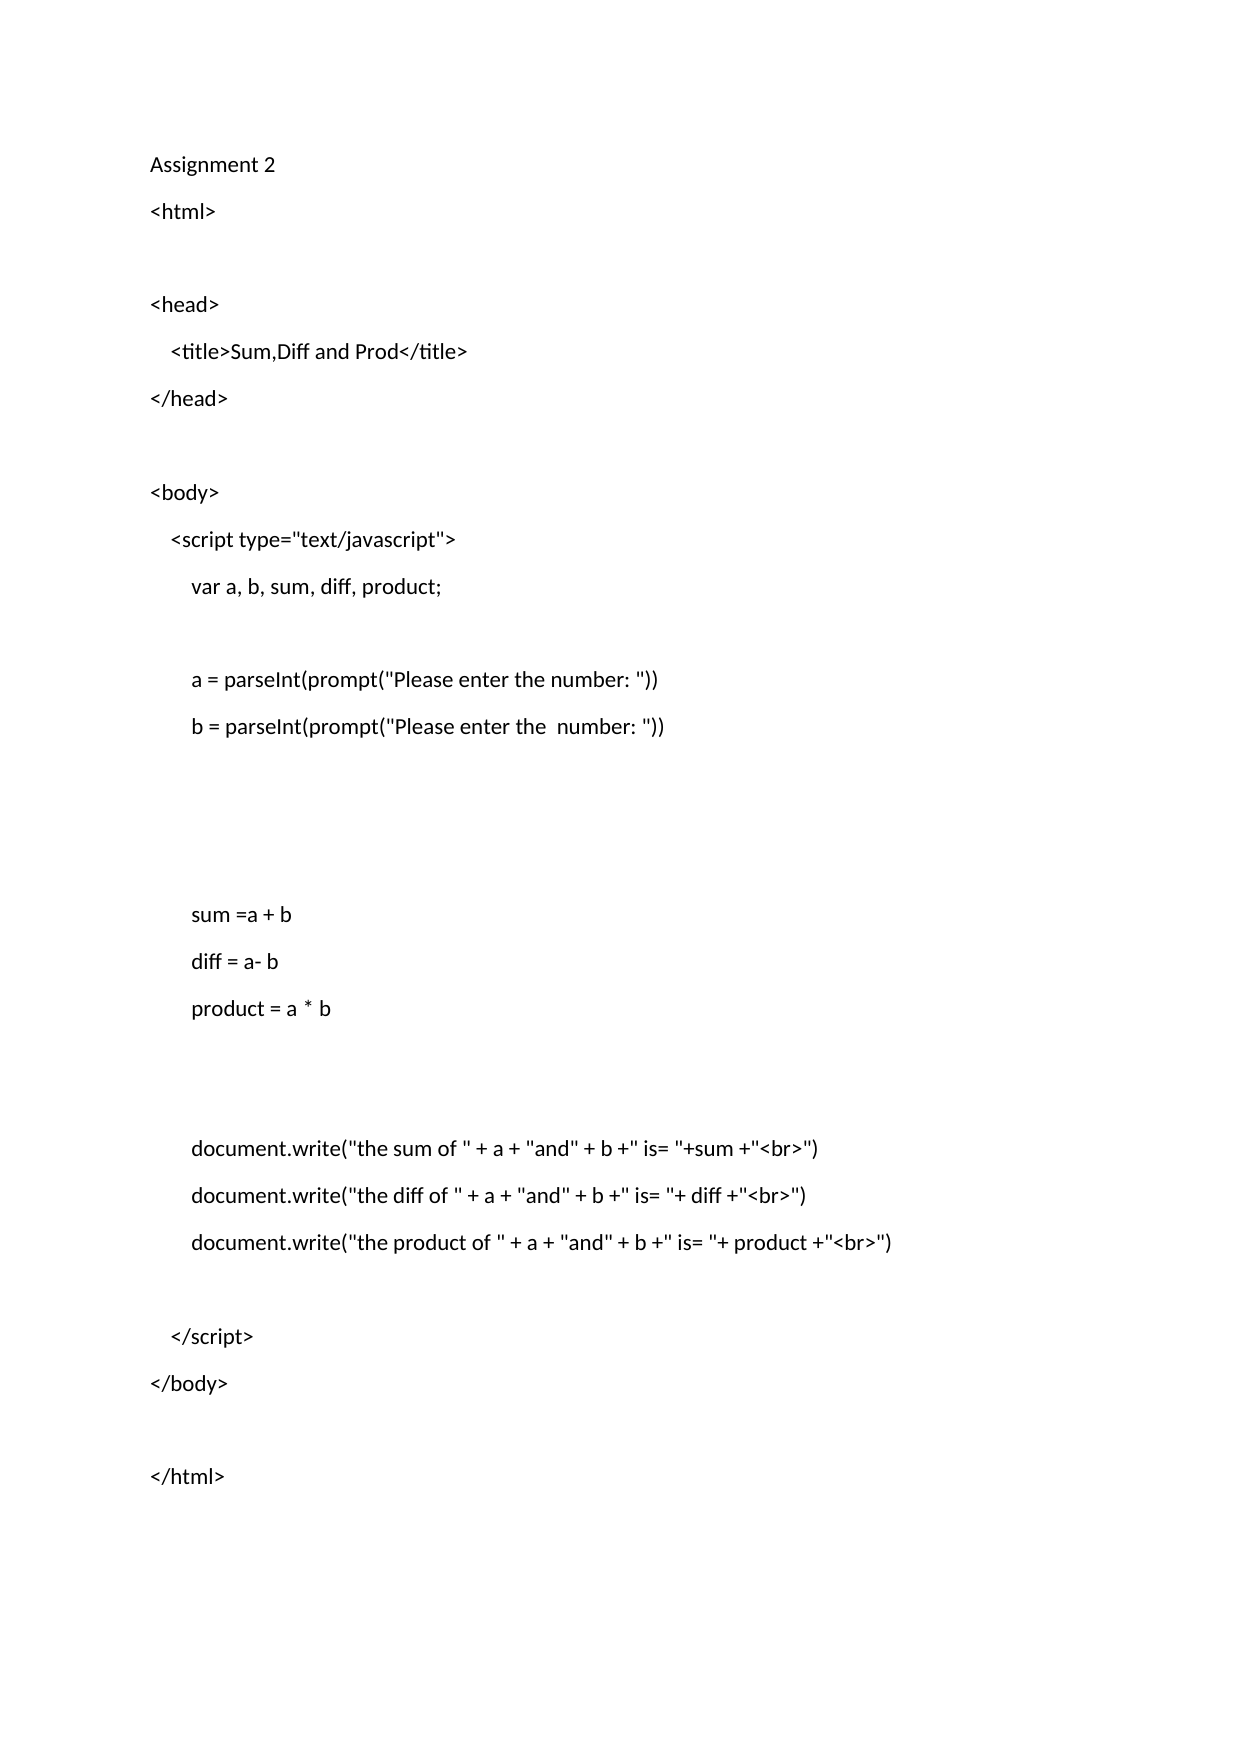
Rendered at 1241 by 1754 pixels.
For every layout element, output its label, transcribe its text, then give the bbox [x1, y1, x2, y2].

text <html> [150, 197, 1090, 225]
text Assignment 2 [150, 150, 1090, 178]
text a = parseInt(prompt("Please enter the number: ")) [150, 666, 1090, 694]
text </html> [150, 1462, 1090, 1491]
text document.write("the diff of " + a + "and" + b +" is= "+ diff +"<br>") [150, 1181, 1090, 1209]
text <script type="text/javascript"> [150, 525, 1090, 553]
text <title>Sum,Diff and Prod</title> [150, 337, 1090, 366]
text var a, b, sum, diff, product; [150, 572, 1090, 600]
text </body> [150, 1369, 1090, 1397]
text product = a * b [150, 994, 1090, 1022]
text <body> [150, 478, 1090, 506]
text sum =a + b [150, 900, 1090, 928]
text <head> [150, 291, 1090, 319]
text diff = a- b [150, 947, 1090, 975]
text </head> [150, 384, 1090, 412]
text document.write("the product of " + a + "and" + b +" is= "+ product +"<br>") [150, 1228, 1090, 1256]
text b = parseInt(prompt("Please enter the number: ")) [150, 712, 1090, 741]
text </script> [150, 1322, 1090, 1350]
text document.write("the sum of " + a + "and" + b +" is= "+sum +"<br>") [150, 1134, 1090, 1162]
